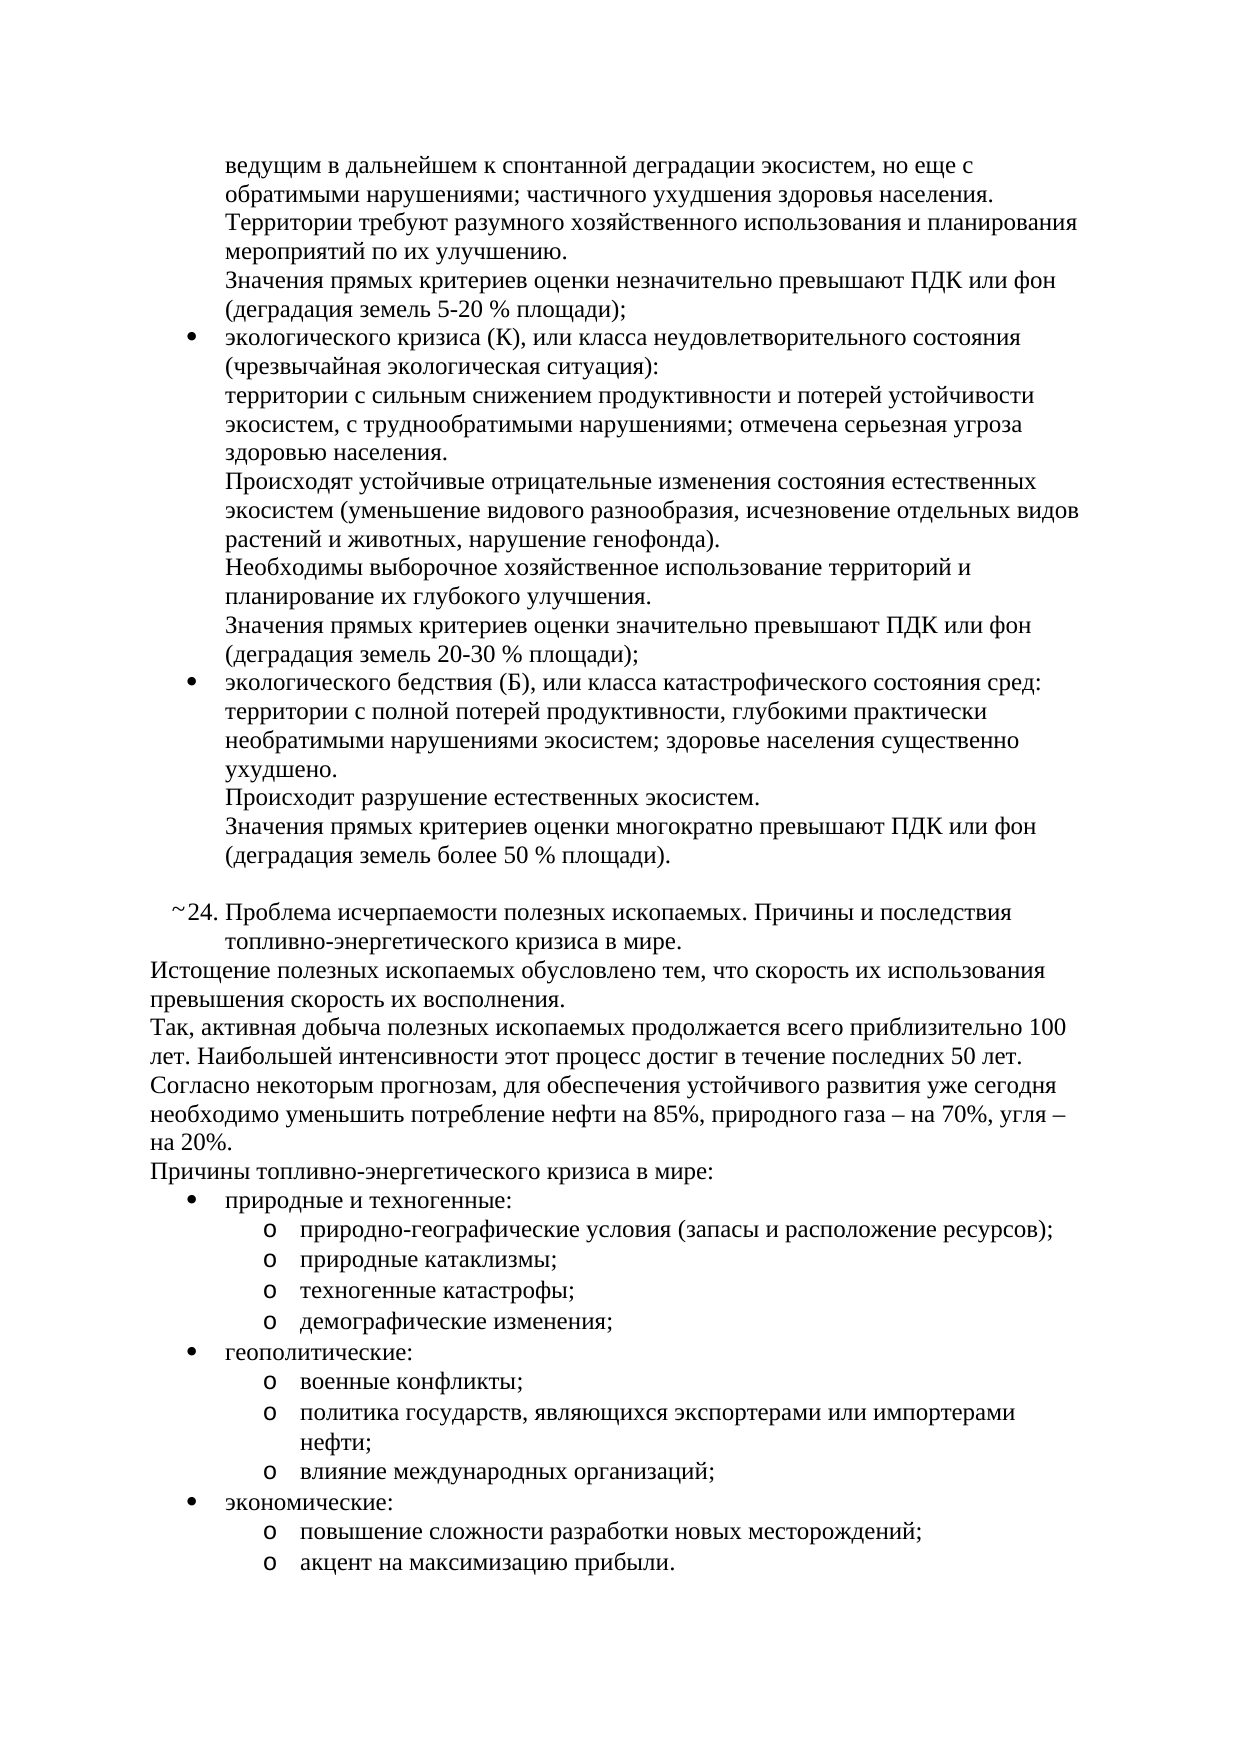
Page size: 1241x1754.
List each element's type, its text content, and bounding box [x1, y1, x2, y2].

list Значения прямых критериев оценки многократно превышают ПДК или фон (деградация земель более 50 % площади). [225, 811, 1090, 869]
text Истощение полезных ископаемых обусловлено тем, что скорость их использования превышения скорость их восполнения. [150, 955, 1090, 1012]
list Происходит разрушение естественных экосистем. [225, 782, 1090, 811]
list территории с сильным снижением продуктивности и потерей устойчивости экосистем, с труднообратимыми нарушениями; отмечена серьезная угроза здоровью населения. [225, 380, 1090, 466]
list Значения прямых критериев оценки значительно превышают ПДК или фон (деградация земель 20-30 % площади); [225, 610, 1090, 667]
list экологического бедствия (Б), или класса катастрофического состояния сред: территории с полной потерей продуктивности, глубокими практически необратимыми нарушениями экосистем; здоровье населения существенно ухудшено. [187, 667, 1090, 782]
list Происходят устойчивые отрицательные изменения состояния естественных экосистем (уменьшение видового разнообразия, исчезновение отдельных видов растений и животных, нарушение генофонда). [225, 466, 1090, 552]
list природно-географические условия (запасы и расположение ресурсов); [262, 1214, 1090, 1244]
list политика государств, являющихся экспортерами или импортерами нефти; [262, 1397, 1090, 1456]
list влияние международных организаций; [262, 1456, 1090, 1487]
list экологического кризиса (К), или класса неудовлетворительного состояния (чрезвычайная экологическая ситуация): [187, 322, 1090, 380]
text Причины топливно-энергетического кризиса в мире: [150, 1156, 1090, 1185]
list природные катаклизмы; [262, 1244, 1090, 1275]
list демографические изменения; [262, 1306, 1090, 1337]
list военные конфликты; [262, 1366, 1090, 1397]
text Так, активная добыча полезных ископаемых продолжается всего приблизительно 100 лет. Наибольшей интенсивности этот процесс достиг в течение последних 50 лет. Согласно некоторым прогнозам, для обеспечения устойчивого развития уже сегодня необходимо уменьшить потребление нефти на 85%, природного газа – на 70%, угля – на 20%. [150, 1012, 1090, 1156]
list природные и техногенные: [187, 1185, 1090, 1214]
list техногенные катастрофы; [262, 1275, 1090, 1306]
list повышение сложности разработки новых месторождений; [262, 1516, 1090, 1547]
list Проблема исчерпаемости полезных ископаемых. Причины и последствия топливно-энергетического кризиса в мире. [187, 897, 1090, 955]
list Необходимы выборочное хозяйственное использование территорий и планирование их глубокого улучшения. [225, 552, 1090, 610]
list акцент на максимизацию прибыли. [262, 1547, 1090, 1577]
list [187, 150, 1090, 207]
list Значения прямых критериев оценки незначительно превышают ПДК или фон (деградация земель 5-20 % площади); [225, 265, 1090, 322]
list экономические: [187, 1487, 1090, 1516]
list геополитические: [187, 1337, 1090, 1366]
list Территории требуют разумного хозяйственного использования и планирования мероприятий по их улучшению. [225, 207, 1090, 265]
